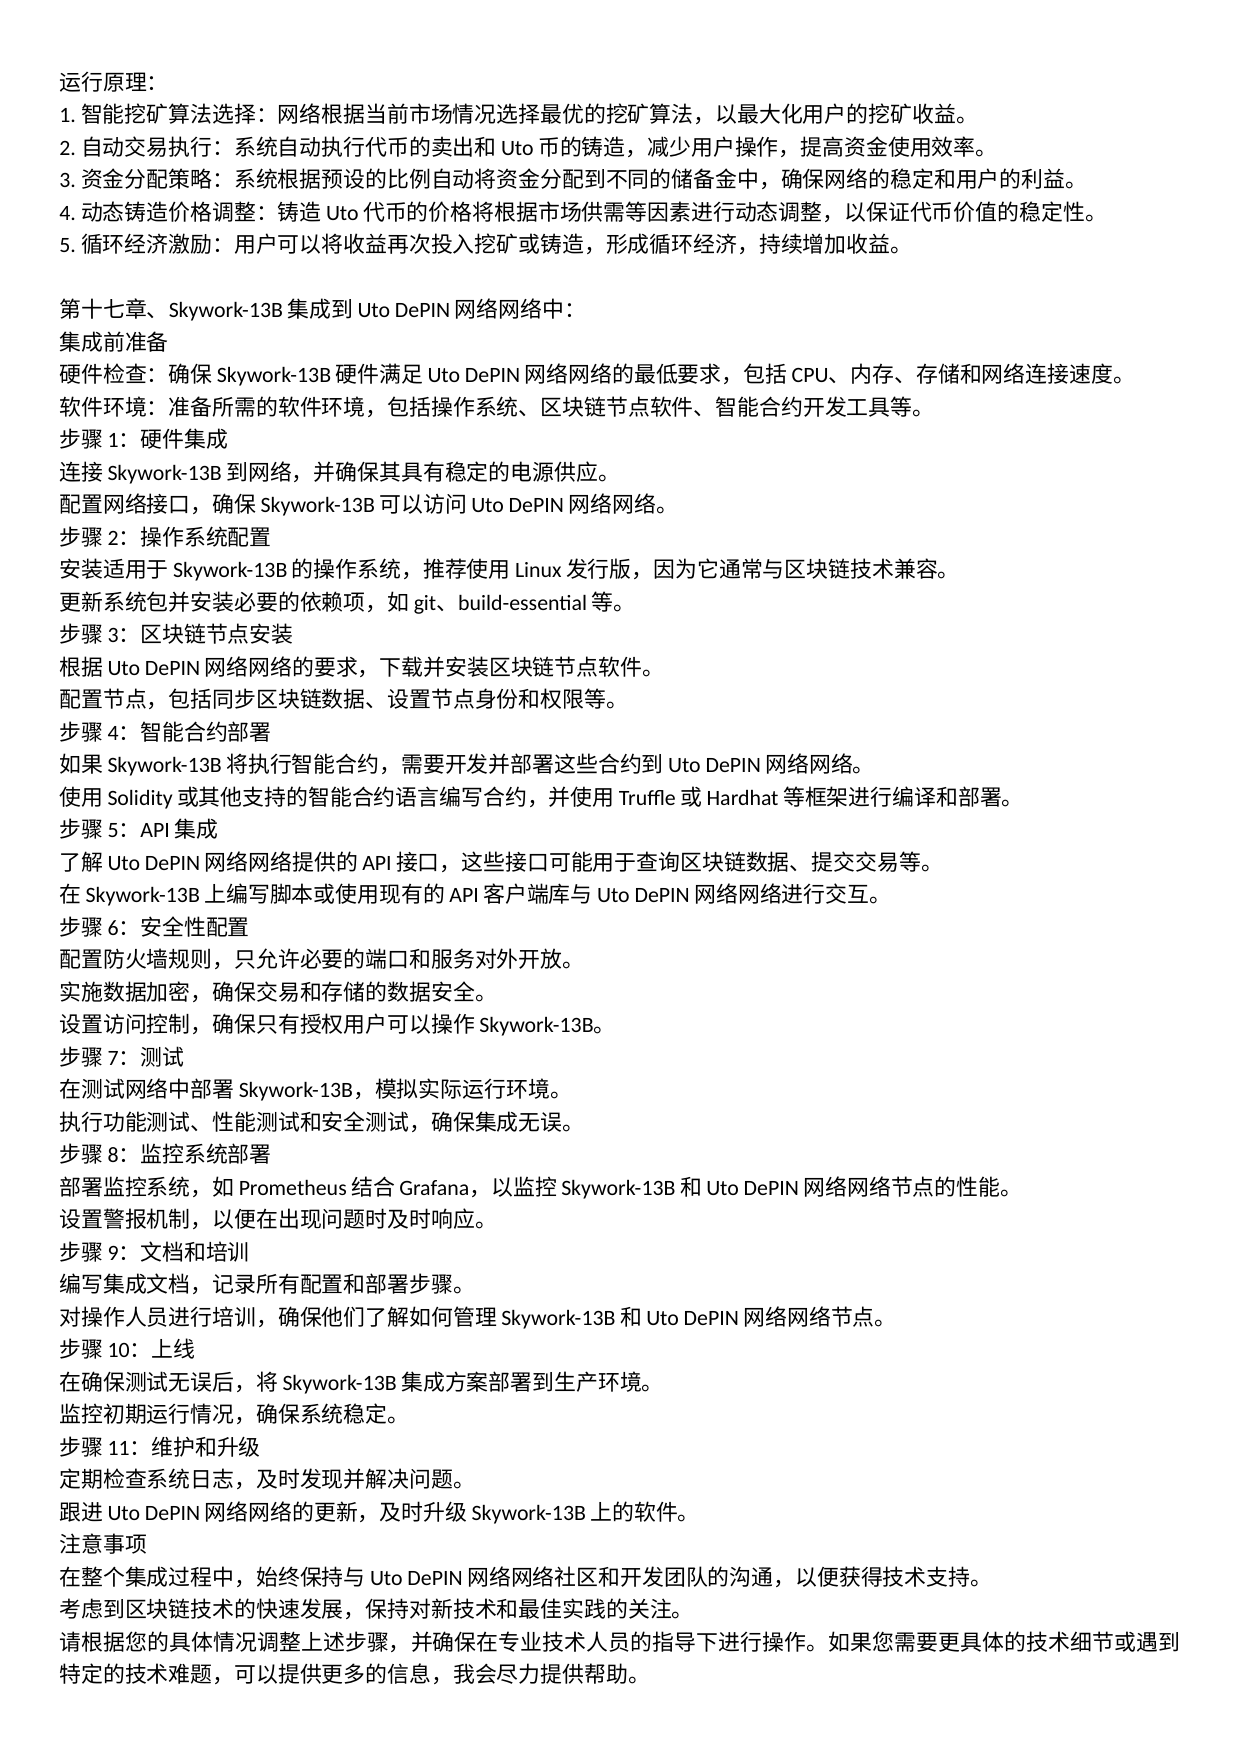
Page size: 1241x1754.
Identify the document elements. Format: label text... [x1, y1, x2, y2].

text 如果Skywork-13B将执行智能合约，需要开发并部署这些合约到Uto DePIN网络网络。 [59, 747, 1181, 779]
text 使用Solidity或其他支持的智能合约语言编写合约，并使用Truffle或Hardhat等框架进行编译和部署。 [59, 779, 1181, 812]
text 集成前准备 [59, 324, 1181, 357]
text 考虑到区块链技术的快速发展，保持对新技术和最佳实践的关注。 [59, 1592, 1181, 1624]
text 对操作人员进行培训，确保他们了解如何管理Skywork-13B和Uto DePIN网络网络节点。 [59, 1299, 1181, 1332]
text 第十七章、Skywork-13B集成到Uto DePIN网络网络中： [59, 292, 1181, 324]
text 编写集成文档，记录所有配置和部署步骤。 [59, 1267, 1181, 1299]
text 设置警报机制，以便在出现问题时及时响应。 [59, 1202, 1181, 1234]
text 安装适用于Skywork-13B的操作系统，推荐使用Linux发行版，因为它通常与区块链技术兼容。 [59, 552, 1181, 584]
text 定期检查系统日志，及时发现并解决问题。 [59, 1462, 1181, 1494]
text 配置节点，包括同步区块链数据、设置节点身份和权限等。 [59, 682, 1181, 714]
text 步骤10：上线 [59, 1332, 1181, 1364]
text 配置网络接口，确保Skywork-13B可以访问Uto DePIN网络网络。 [59, 487, 1181, 519]
text 跟进Uto DePIN网络网络的更新，及时升级Skywork-13B上的软件。 [59, 1494, 1181, 1527]
text 实施数据加密，确保交易和存储的数据安全。 [59, 974, 1181, 1007]
text 步骤5：API集成 [59, 812, 1181, 844]
text 执行功能测试、性能测试和安全测试，确保集成无误。 [59, 1104, 1181, 1137]
text 2. 自动交易执行：系统自动执行代币的卖出和Uto币的铸造，减少用户操作，提高资金使用效率。 [59, 129, 1181, 162]
text 步骤8：监控系统部署 [59, 1137, 1181, 1169]
text 运行原理： [59, 64, 1181, 97]
text 配置防火墙规则，只允许必要的端口和服务对外开放。 [59, 942, 1181, 974]
text 在整个集成过程中，始终保持与Uto DePIN网络网络社区和开发团队的沟通，以便获得技术支持。 [59, 1559, 1181, 1592]
text 在确保测试无误后，将Skywork-13B集成方案部署到生产环境。 [59, 1364, 1181, 1397]
text 根据Uto DePIN网络网络的要求，下载并安装区块链节点软件。 [59, 649, 1181, 682]
text 设置访问控制，确保只有授权用户可以操作Skywork-13B。 [59, 1007, 1181, 1039]
text 软件环境：准备所需的软件环境，包括操作系统、区块链节点软件、智能合约开发工具等。 [59, 389, 1181, 422]
text 注意事项 [59, 1527, 1181, 1559]
text 4. 动态铸造价格调整：铸造Uto代币的价格将根据市场供需等因素进行动态调整，以保证代币价值的稳定性。 [59, 194, 1181, 227]
text 硬件检查：确保Skywork-13B硬件满足Uto DePIN网络网络的最低要求，包括CPU、内存、存储和网络连接速度。 [59, 357, 1181, 389]
text 更新系统包并安装必要的依赖项，如git、build-essential等。 [59, 584, 1181, 617]
text 步骤3：区块链节点安装 [59, 617, 1181, 649]
text 步骤9：文档和培训 [59, 1234, 1181, 1267]
text 连接Skywork-13B到网络，并确保其具有稳定的电源供应。 [59, 454, 1181, 487]
text 步骤6：安全性配置 [59, 909, 1181, 942]
text 部署监控系统，如Prometheus结合Grafana，以监控Skywork-13B和Uto DePIN网络网络节点的性能。 [59, 1169, 1181, 1202]
text 5. 循环经济激励：用户可以将收益再次投入挖矿或铸造，形成循环经济，持续增加收益。 [59, 227, 1181, 259]
text 步骤4：智能合约部署 [59, 714, 1181, 747]
text 监控初期运行情况，确保系统稳定。 [59, 1397, 1181, 1429]
text 步骤11：维护和升级 [59, 1429, 1181, 1462]
text 1. 智能挖矿算法选择：网络根据当前市场情况选择最优的挖矿算法，以最大化用户的挖矿收益。 [59, 97, 1181, 129]
text 步骤1：硬件集成 [59, 422, 1181, 454]
text 了解Uto DePIN网络网络提供的API接口，这些接口可能用于查询区块链数据、提交交易等。 [59, 844, 1181, 877]
text 3. 资金分配策略：系统根据预设的比例自动将资金分配到不同的储备金中，确保网络的稳定和用户的利益。 [59, 162, 1181, 194]
text 步骤7：测试 [59, 1039, 1181, 1072]
text 请根据您的具体情况调整上述步骤，并确保在专业技术人员的指导下进行操作。如果您需要更具体的技术细节或遇到特定的技术难题，可以提供更多的信息，我会尽力提供帮助。 [59, 1624, 1181, 1689]
text 在测试网络中部署Skywork-13B，模拟实际运行环境。 [59, 1072, 1181, 1104]
text 步骤2：操作系统配置 [59, 519, 1181, 552]
text 在Skywork-13B上编写脚本或使用现有的API客户端库与Uto DePIN网络网络进行交互。 [59, 877, 1181, 909]
